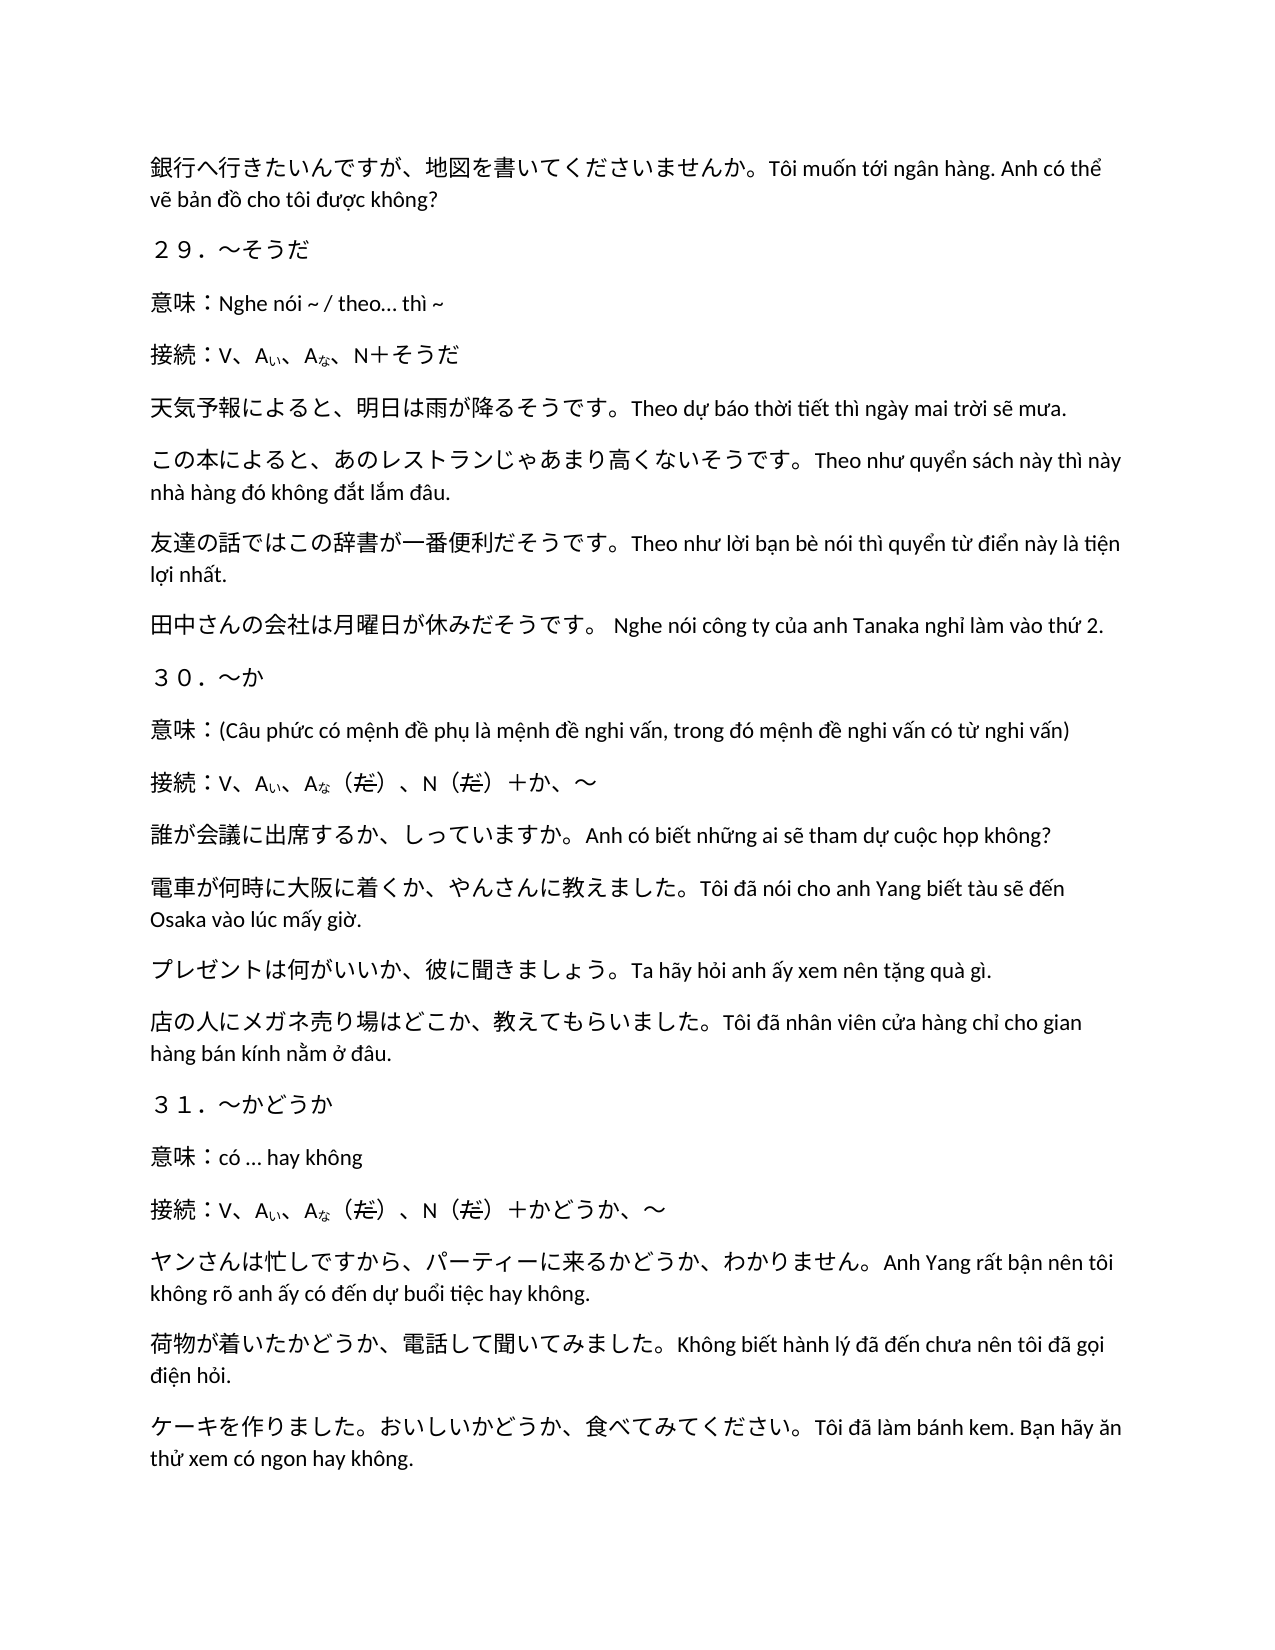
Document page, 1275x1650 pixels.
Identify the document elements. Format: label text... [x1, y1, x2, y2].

text ケーキを作りました。おいしいかどうか、食べてみてください。Tôi đã làm bánh kem. Bạn hãy ăn thử xem có ngon hay không. [150, 1408, 1125, 1472]
text 電車が何時に大阪に着くか、やんさんに教えました。Tôi đã nói cho anh Yang biết tàu sẽ đến Osaka vào lúc mấy giờ. [150, 869, 1125, 933]
text 意味：Nghe nói ~ / theo… thì ~ [150, 285, 1125, 318]
text 荷物が着いたかどうか、電話して聞いてみました。Không biết hành lý đã đến chưa nên tôi đã gọi điện hỏi. [150, 1326, 1125, 1390]
text 意味：có … hay không [150, 1139, 1125, 1172]
text ３０．～か [150, 659, 1125, 693]
text 接続：V、Aい、Aな、N＋そうだ [150, 337, 1125, 371]
text 店の人にメガネ売り場はどこか、教えてもらいました。Tôi đã nhân viên cửa hàng chỉ cho gian hàng bán kính nằm ở đâu. [150, 1004, 1125, 1068]
text 銀行へ行きたいんですが、地図を書いてくださいませんか。Tôi muốn tới ngân hàng. Anh có thể vẽ bản đồ cho tôi được không? [150, 150, 1125, 213]
text 接続：V、Aい、Aな（だ）、N（だ）＋かどうか、～ [150, 1191, 1125, 1225]
text 接続：V、Aい、Aな（だ）、N（だ）＋か、～ [150, 764, 1125, 798]
text 田中さんの会社は月曜日が休みだそうです。 Nghe nói công ty của anh Tanaka nghỉ làm vào thứ 2. [150, 607, 1125, 640]
text ヤンさんは忙しですから、パーティーに来るかどうか、わかりません。Anh Yang rất bận nên tôi không rõ anh ấy có đến dự buổi tiệc hay không. [150, 1244, 1125, 1307]
text 誰が会議に出席するか、しっていますか。Anh có biết những ai sẽ tham dự cuộc họp không? [150, 817, 1125, 850]
text 意味：(Câu phức có mệnh đề phụ là mệnh đề nghi vấn, trong đó mệnh đề nghi vấn có từ nghi vấn) [150, 712, 1125, 745]
text この本によると、あのレストランじゃあまり高くないそうです。Theo như quyển sách này thì này nhà hàng đó không đắt lắm đâu. [150, 442, 1125, 506]
text ２９．～そうだ [150, 232, 1125, 266]
text 友達の話ではこの辞書が一番便利だそうです。Theo như lời bạn bè nói thì quyển từ điển này là tiện lợi nhất. [150, 524, 1125, 588]
text 天気予報によると、明日は雨が降るそうです。Theo dự báo thời tiết thì ngày mai trời sẽ mưa. [150, 390, 1125, 423]
text ３１．～かどうか [150, 1086, 1125, 1120]
text プレゼントは何がいいか、彼に聞きましょう。Ta hãy hỏi anh ấy xem nên tặng quà gì. [150, 952, 1125, 985]
